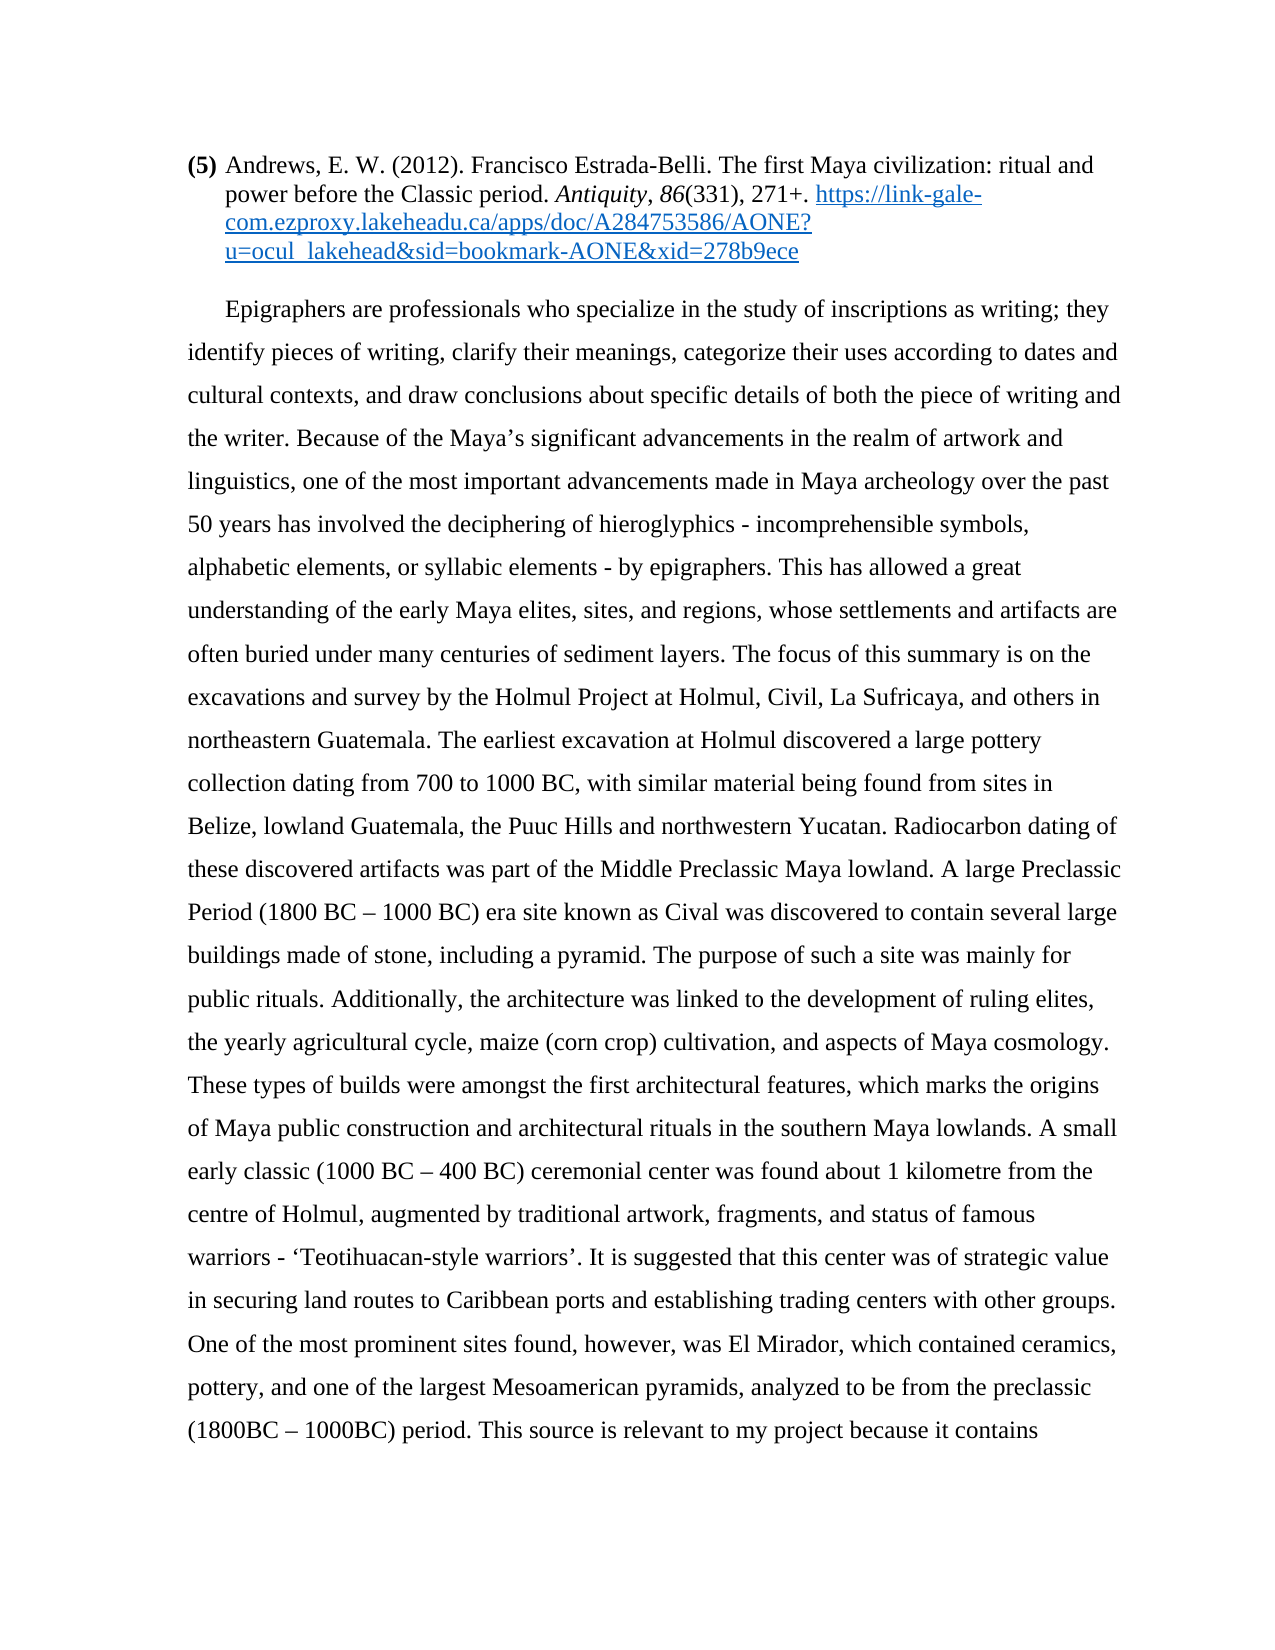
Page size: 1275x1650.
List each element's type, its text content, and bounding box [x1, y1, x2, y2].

list Andrews, E. W. (2012). Francisco Estrada-Belli. The first Maya civilization: ritual and power before the Classic period. Antiquity, 86(331), 271+. https://link-gale-com.ezproxy.lakeheadu.ca/apps/doc/A284753586/AONE?u=ocul_lakehead&sid=bookmark-AONE&xid=278b9ece [187, 150, 1125, 265]
